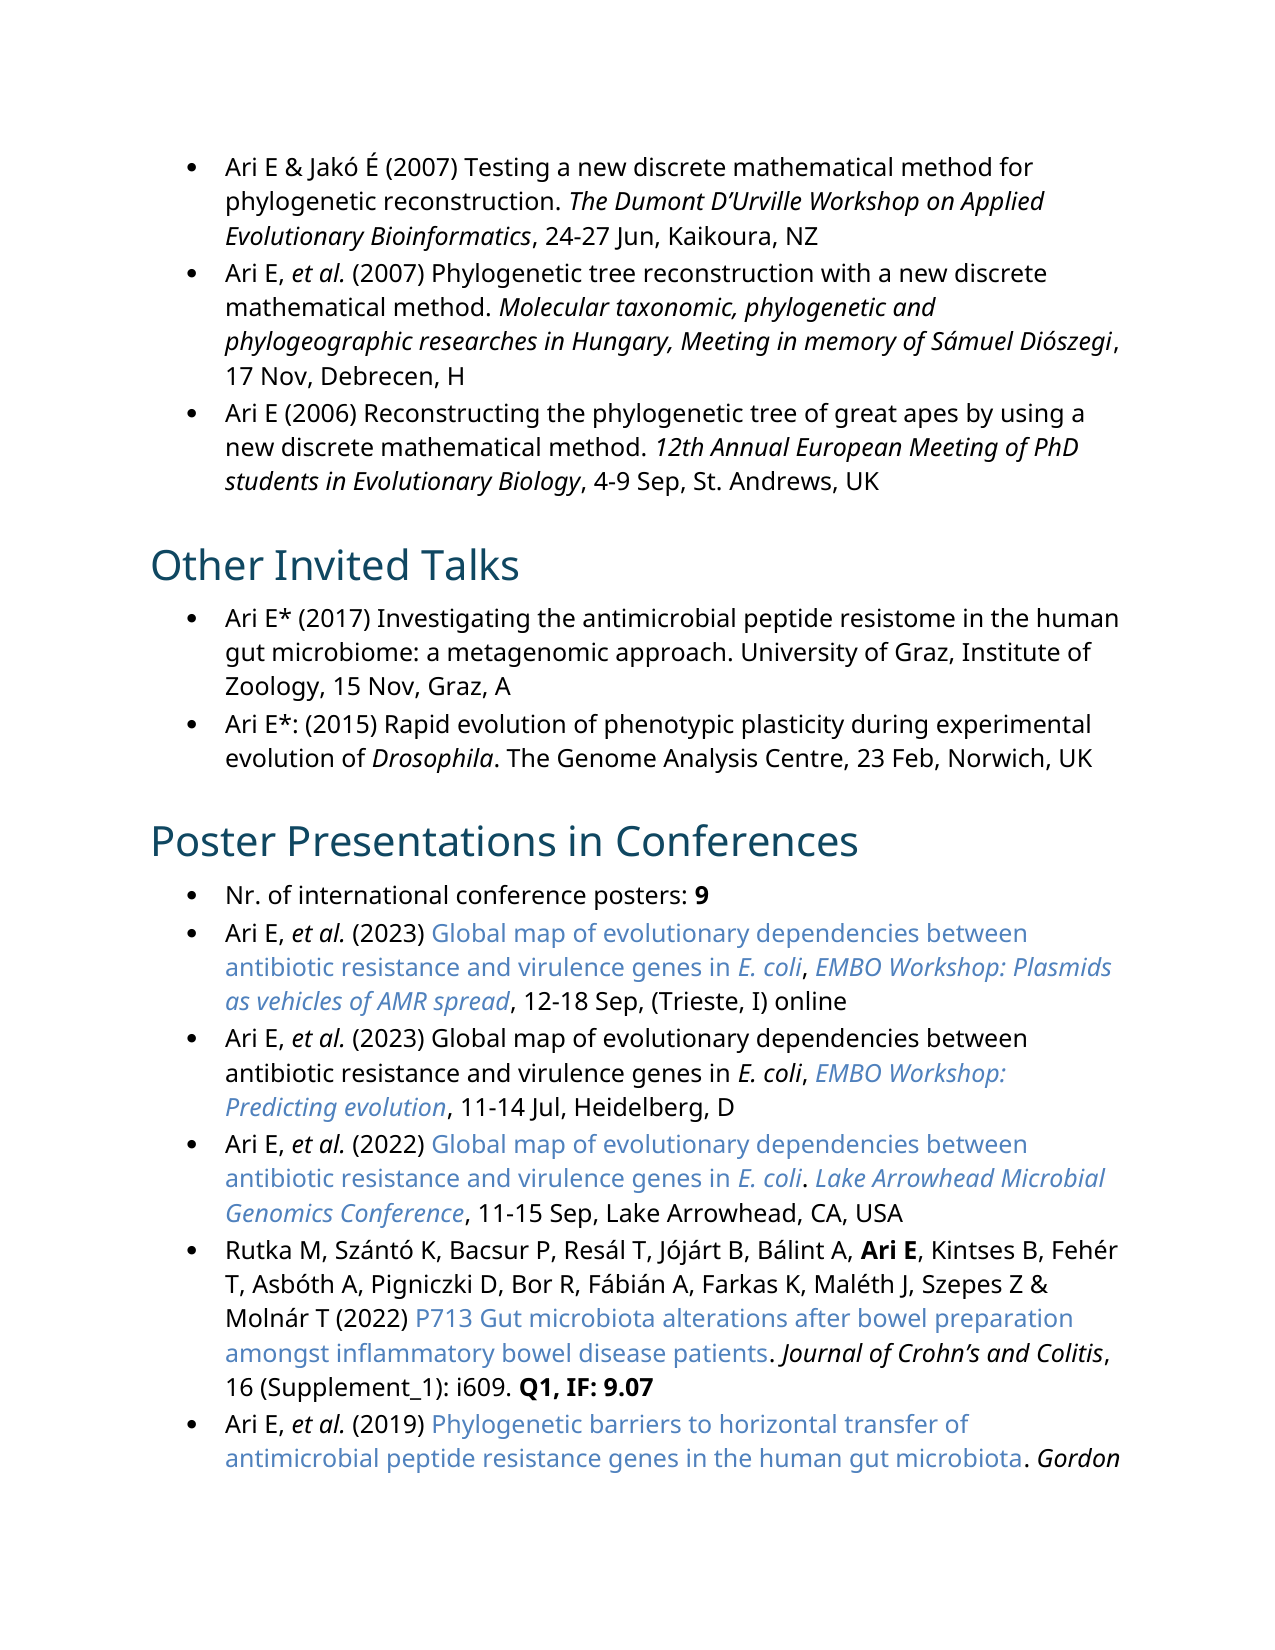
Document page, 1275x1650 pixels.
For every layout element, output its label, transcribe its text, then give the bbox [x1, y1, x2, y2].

list Nr. of international conference posters: 9 [187, 877, 1125, 911]
list Ari E & Jakó É (2007) Testing a new discrete mathematical method for phylogenetic reconstruction. The Dumont D’Urville Workshop on Applied Evolutionary Bioinformatics, 24-27 Jun, Kaikoura, NZ [187, 150, 1125, 252]
list Ari E, et al. (2007) Phylogenetic tree reconstruction with a new discrete mathematical method. Molecular taxonomic, phylogenetic and phylogeographic researches in Hungary, Meeting in memory of Sámuel Diószegi, 17 Nov, Debrecen, H [187, 256, 1125, 392]
list Ari E (2006) Reconstructing the phylogenetic tree of great apes by using a new discrete mathematical method. 12th Annual European Meeting of PhD students in Evolutionary Biology, 4-9 Sep, St. Andrews, UK [187, 396, 1125, 498]
subtitle Poster Presentations in Conferences [150, 812, 1125, 869]
subtitle Other Invited Talks [150, 536, 1125, 592]
list Ari E, et al. (2023) Global map of evolutionary dependencies between antibiotic resistance and virulence genes in E. coli, EMBO Workshop: Predicting evolution, 11-14 Jul, Heidelberg, D [187, 1021, 1125, 1123]
list Ari E*: (2015) Rapid evolution of phenotypic plasticity during experimental evolution of Drosophila. The Genome Analysis Centre, 23 Feb, Norwich, UK [187, 707, 1125, 775]
list Ari E, et al. (2023) Global map of evolutionary dependencies between antibiotic resistance and virulence genes in E. coli, EMBO Workshop: Plasmids as vehicles of AMR spread, 12-18 Sep, (Trieste, I) online [187, 915, 1125, 1017]
list Ari E* (2017) Investigating the antimicrobial peptide resistome in the human gut microbiome: a metagenomic approach. University of Graz, Institute of Zoology, 15 Nov, Graz, A [187, 601, 1125, 703]
